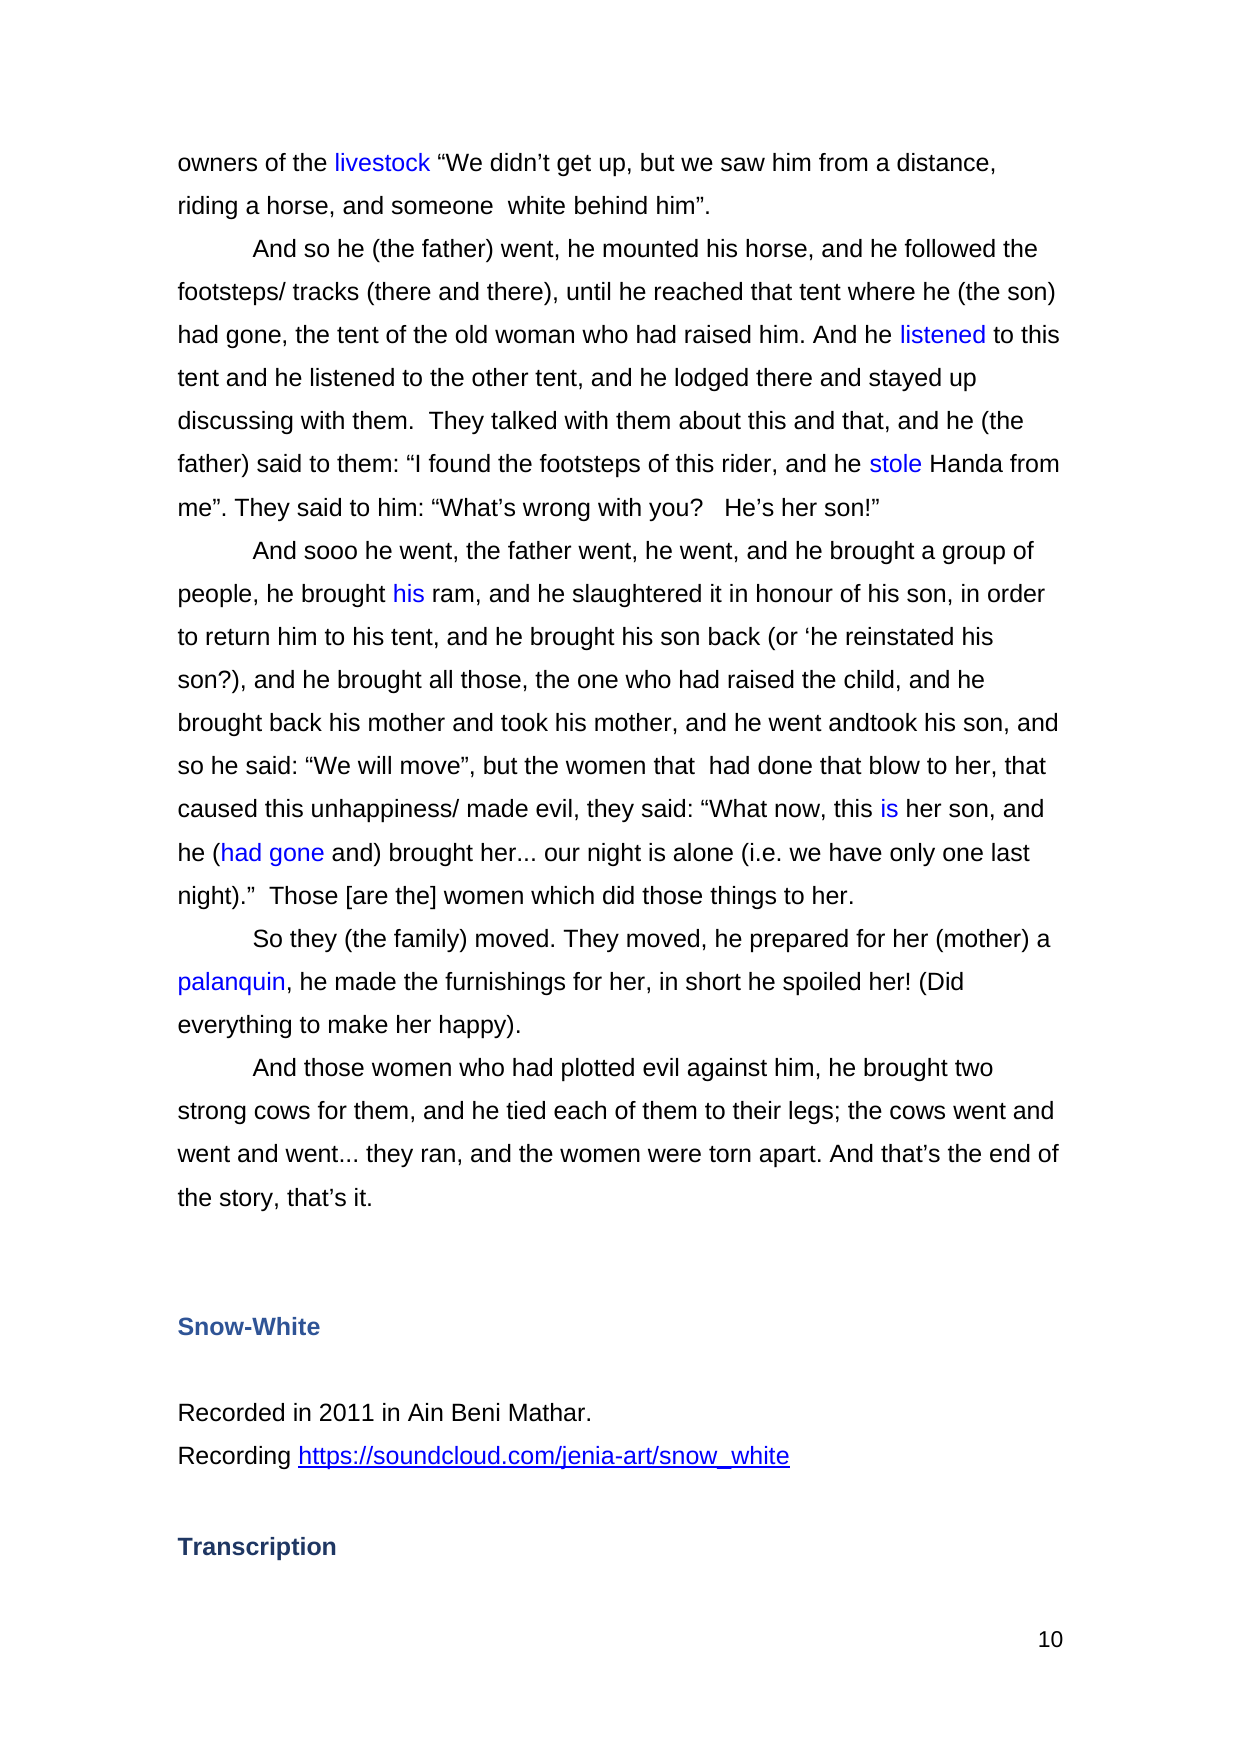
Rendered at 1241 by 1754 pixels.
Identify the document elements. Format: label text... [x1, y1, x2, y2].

text So they (the family) moved. They moved, he prepared for her (mother) a palanquin, he made the furnishings for her, in short he spoiled her! (Did everything to make her happy). [177, 924, 1063, 1039]
subtitle Snow-White [177, 1312, 1063, 1341]
subtitle Transcription [177, 1532, 1063, 1561]
text Recording https://soundcloud.com/jenia-art/snow_white [177, 1441, 1063, 1470]
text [177, 148, 1063, 219]
text And those women who had plotted evil against him, he brought two strong cows for them, and he tied each of them to their legs; the cows went and went and went... they ran, and the women were torn apart. And that’s the end of the story, that’s it. [177, 1053, 1063, 1211]
text And so he (the father) went, he mounted his horse, and he followed the footsteps/ tracks (there and there), until he reached that tent where he (the son) had gone, the tent of the old woman who had raised him. And he listened to this tent and he listened to the other tent, and he lodged there and stayed up discussing with them. They talked with them about this and that, and he (the father) said to them: “I found the footsteps of this rider, and he stole Handa from me”. They said to him: “What’s wrong with you? He’s her son!” [177, 234, 1063, 521]
text Recorded in 2011 in Ain Beni Mathar. [177, 1398, 1063, 1427]
text And sooo he went, the father went, he went, and he brought a group of people, he brought his ram, and he slaughtered it in honour of his son, in order to return him to his tent, and he brought his son back (or ‘he reinstated his son?), and he brought all those, the one who had raised the child, and he brought back his mother and took his mother, and he went andtook his son, and so he said: “We will move”, but the women that had done that blow to her, that caused this unhappiness/ made evil, they said: “What now, this is her son, and he (had gone and) brought her... our night is alone (i.e. we have only one last night).” Those [are the] women which did those things to her. [177, 536, 1063, 909]
